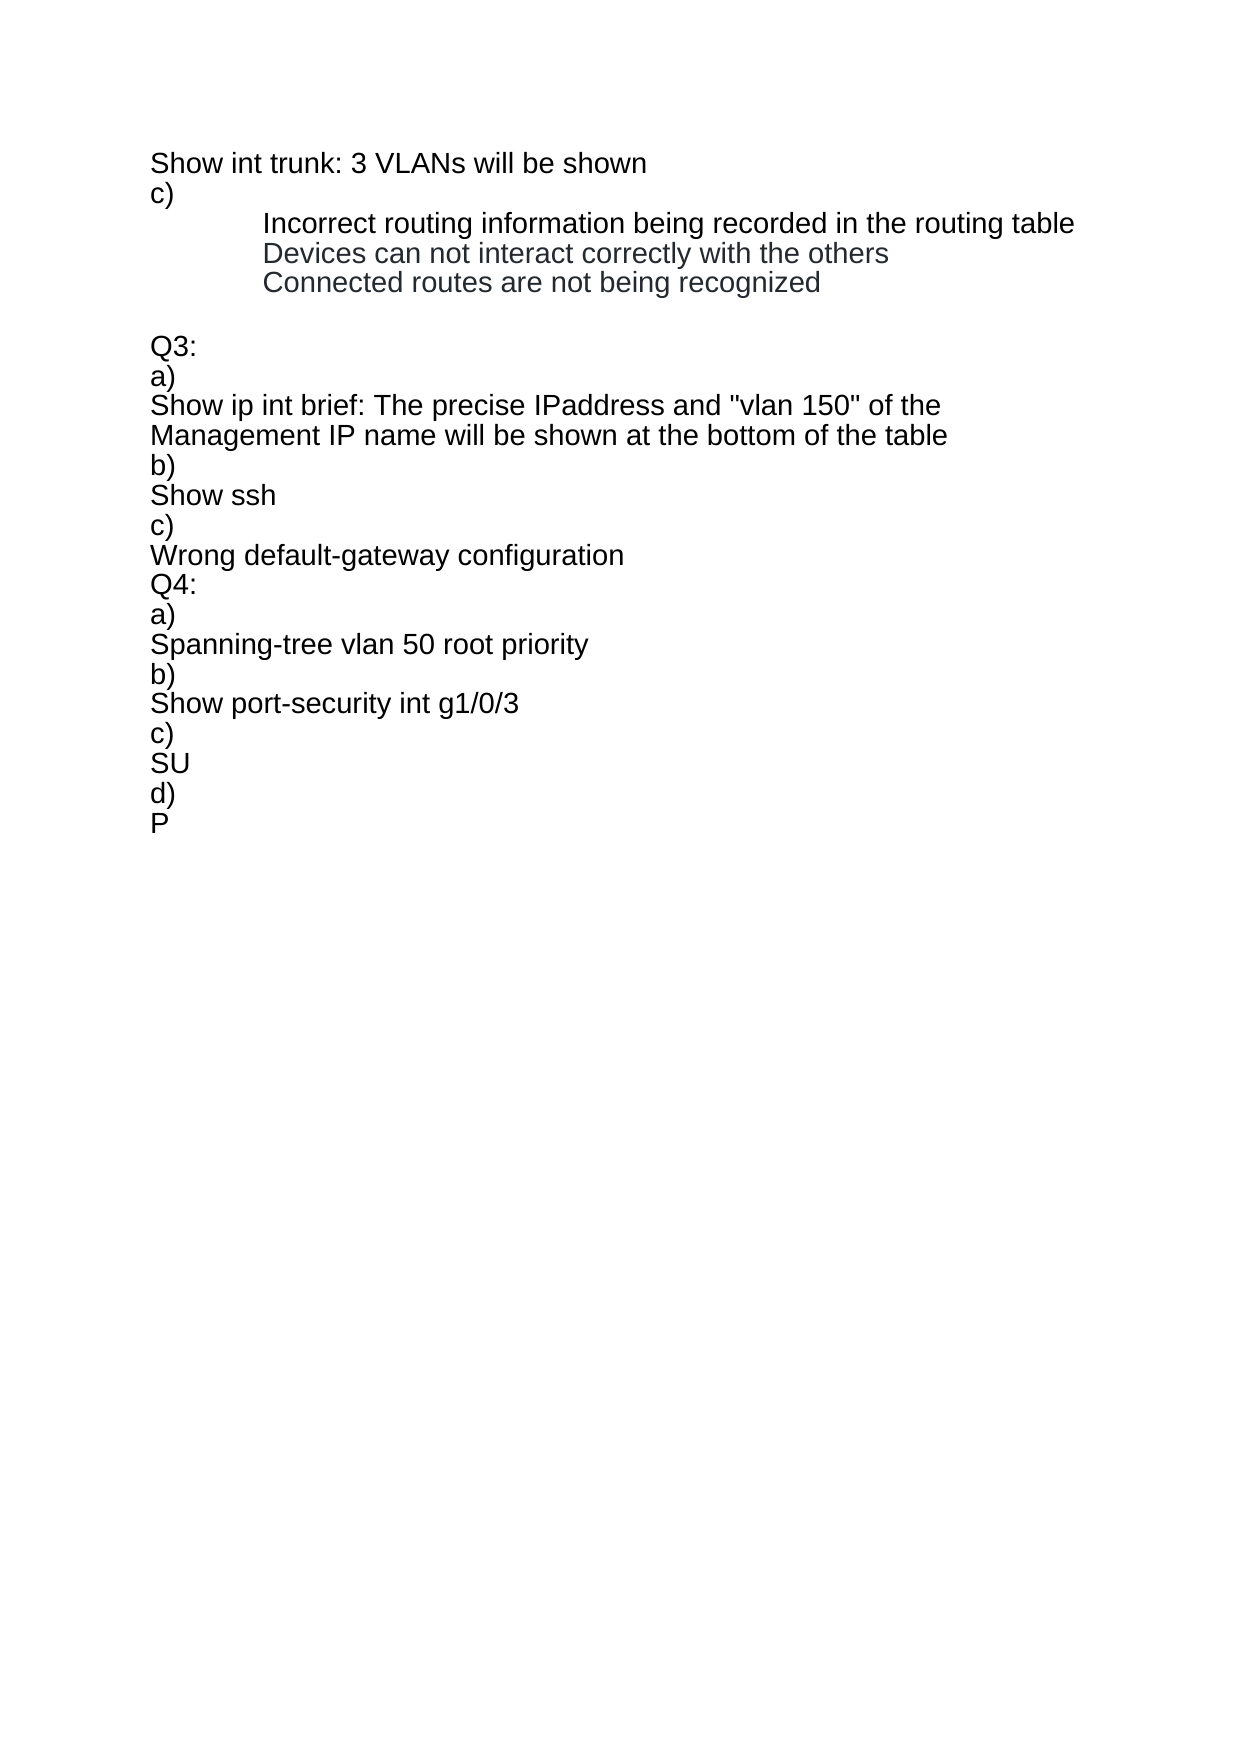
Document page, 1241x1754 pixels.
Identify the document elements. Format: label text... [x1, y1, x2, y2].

text Wrong default-gateway configuration [150, 541, 1090, 571]
text Devices can not interact correctly with the others [262, 239, 1090, 269]
text c) [150, 511, 1090, 541]
text a) [150, 362, 1090, 392]
text b) [150, 660, 1090, 690]
text c) [150, 180, 1090, 209]
text P [150, 809, 1090, 839]
text b) [150, 452, 1090, 482]
text a) [150, 601, 1090, 631]
text Show ssh [150, 482, 1090, 511]
text Show port-security int g1/0/3 [150, 690, 1090, 720]
text SU [150, 750, 1090, 779]
text Spanning-tree vlan 50 root priority [150, 631, 1090, 660]
text d) [150, 779, 1090, 809]
text Show int trunk: 3 VLANs will be shown [150, 150, 1090, 180]
text c) [150, 720, 1090, 750]
text Connected routes are not being recognized [262, 269, 1090, 299]
text Show ip int brief: The precise IPaddress and "vlan 150" of the Management IP name will be shown at the bottom of the table [150, 392, 1090, 452]
text Q4: [150, 571, 1090, 601]
text Incorrect routing information being recorded in the routing table [262, 209, 1090, 239]
text Q3: [150, 332, 1090, 362]
